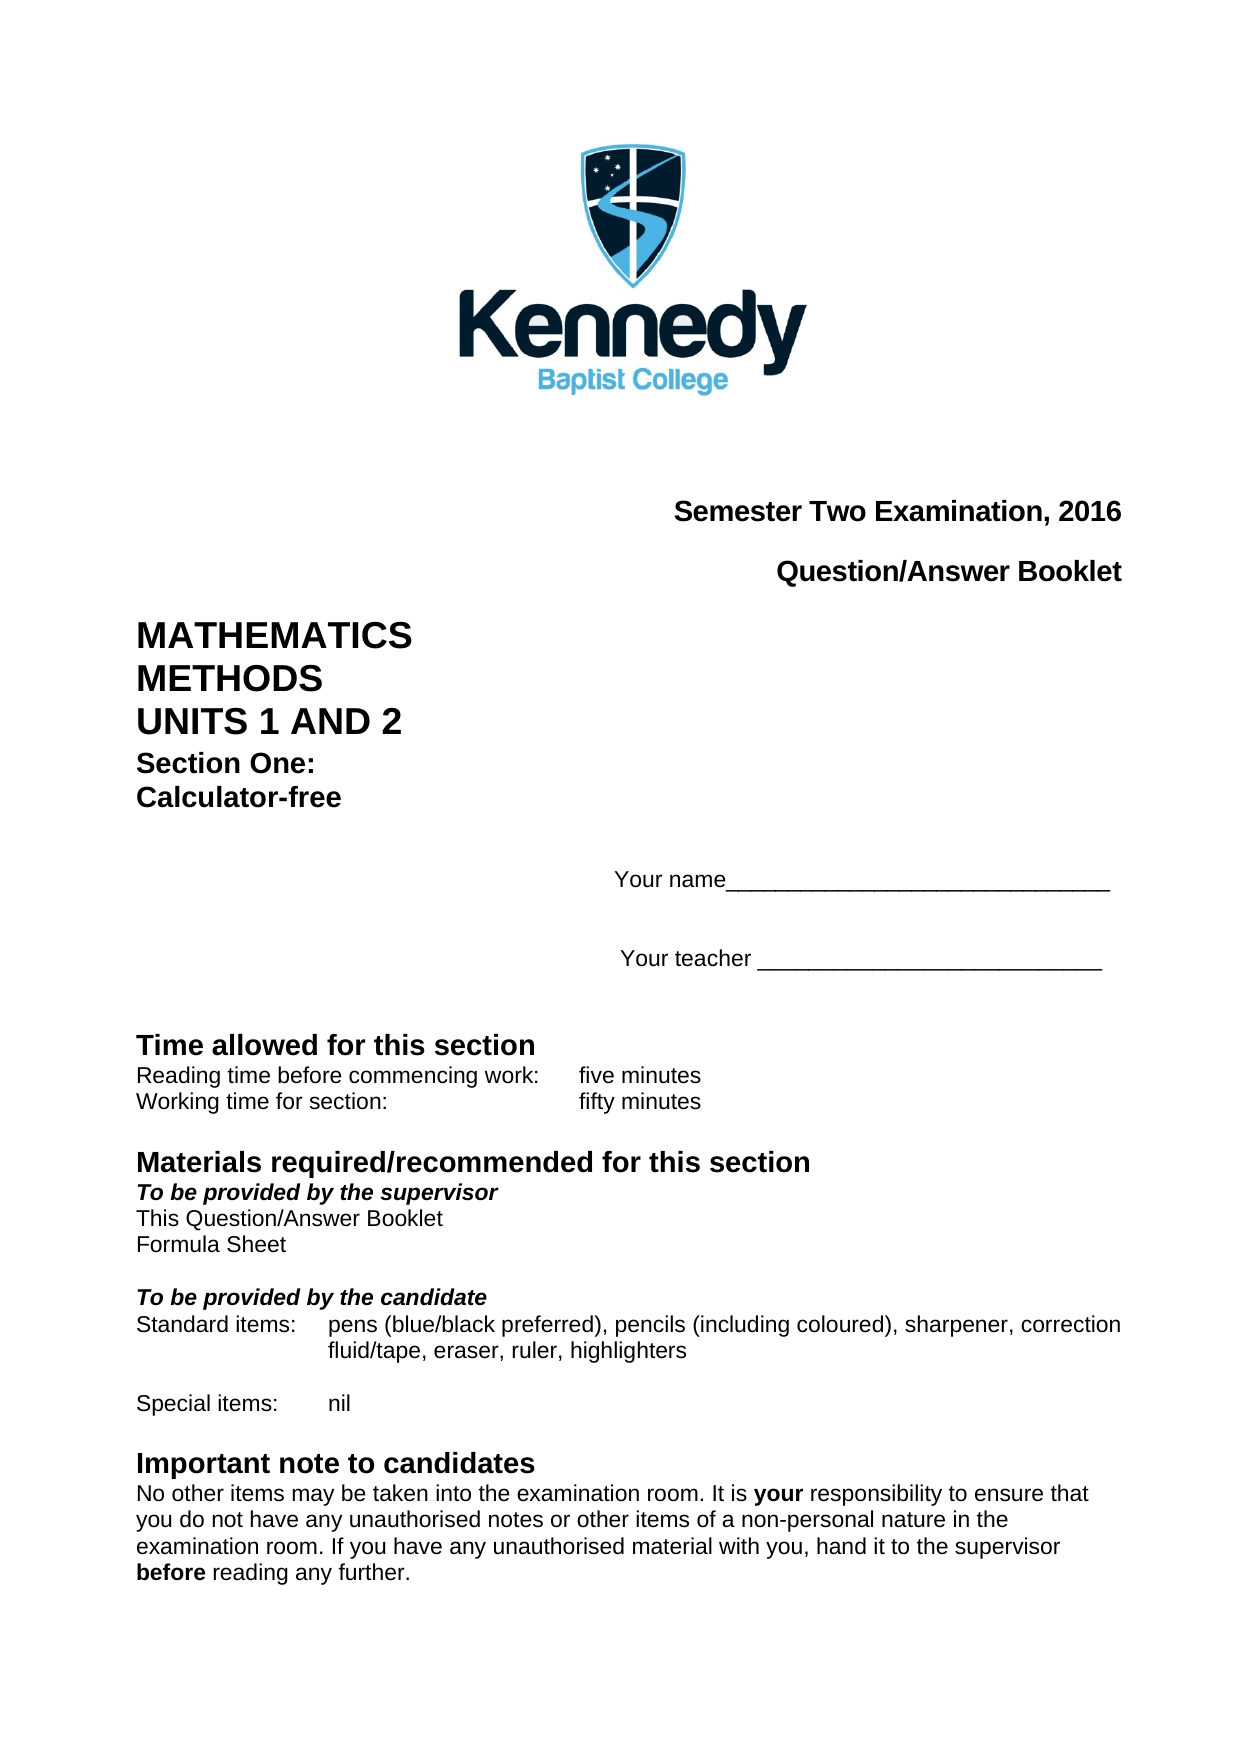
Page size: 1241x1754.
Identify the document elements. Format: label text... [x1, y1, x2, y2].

text To be provided by the candidate [136, 1284, 1122, 1311]
text Special items: nil [136, 1389, 1122, 1416]
text METHODS [136, 656, 1122, 699]
picture [444, 130, 820, 400]
text Standard items: pens (blue/black preferred), pencils (including coloured), sharpener, correction fluid/tape, eraser, ruler, highlighters [136, 1311, 1122, 1363]
subtitle Section One: [136, 746, 1122, 780]
subtitle Question/Answer Booklet [136, 554, 1122, 588]
text Reading time before commencing work: five minutes [136, 1062, 1122, 1088]
text No other items may be taken into the examination room. It is your responsibility to ensure that you do not have any unauthorised notes or other items of a non-personal nature in the examination room. If you have any unauthorised material with you, hand it to the supervisor before reading any further. [136, 1480, 1122, 1585]
text UNITS 1 AND 2 [136, 699, 1122, 742]
text To be provided by the supervisor [136, 1179, 1122, 1205]
subtitle MATHEMATICS [136, 613, 1122, 656]
subtitle Semester Two Examination, 2016 [136, 494, 1122, 528]
subtitle Calculator-free [136, 780, 1122, 813]
subtitle Time allowed for this section [136, 1028, 1122, 1062]
subtitle Important note to candidates [136, 1446, 1122, 1480]
text Formula Sheet [136, 1231, 1122, 1258]
subtitle Materials required/recommended for this section [136, 1145, 1122, 1179]
text This Question/Answer Booklet [136, 1205, 1122, 1231]
text Your teacher ___________________________ [136, 945, 1101, 972]
text Working time for section: fifty minutes [136, 1088, 1122, 1115]
text Your name [136, 866, 1122, 892]
